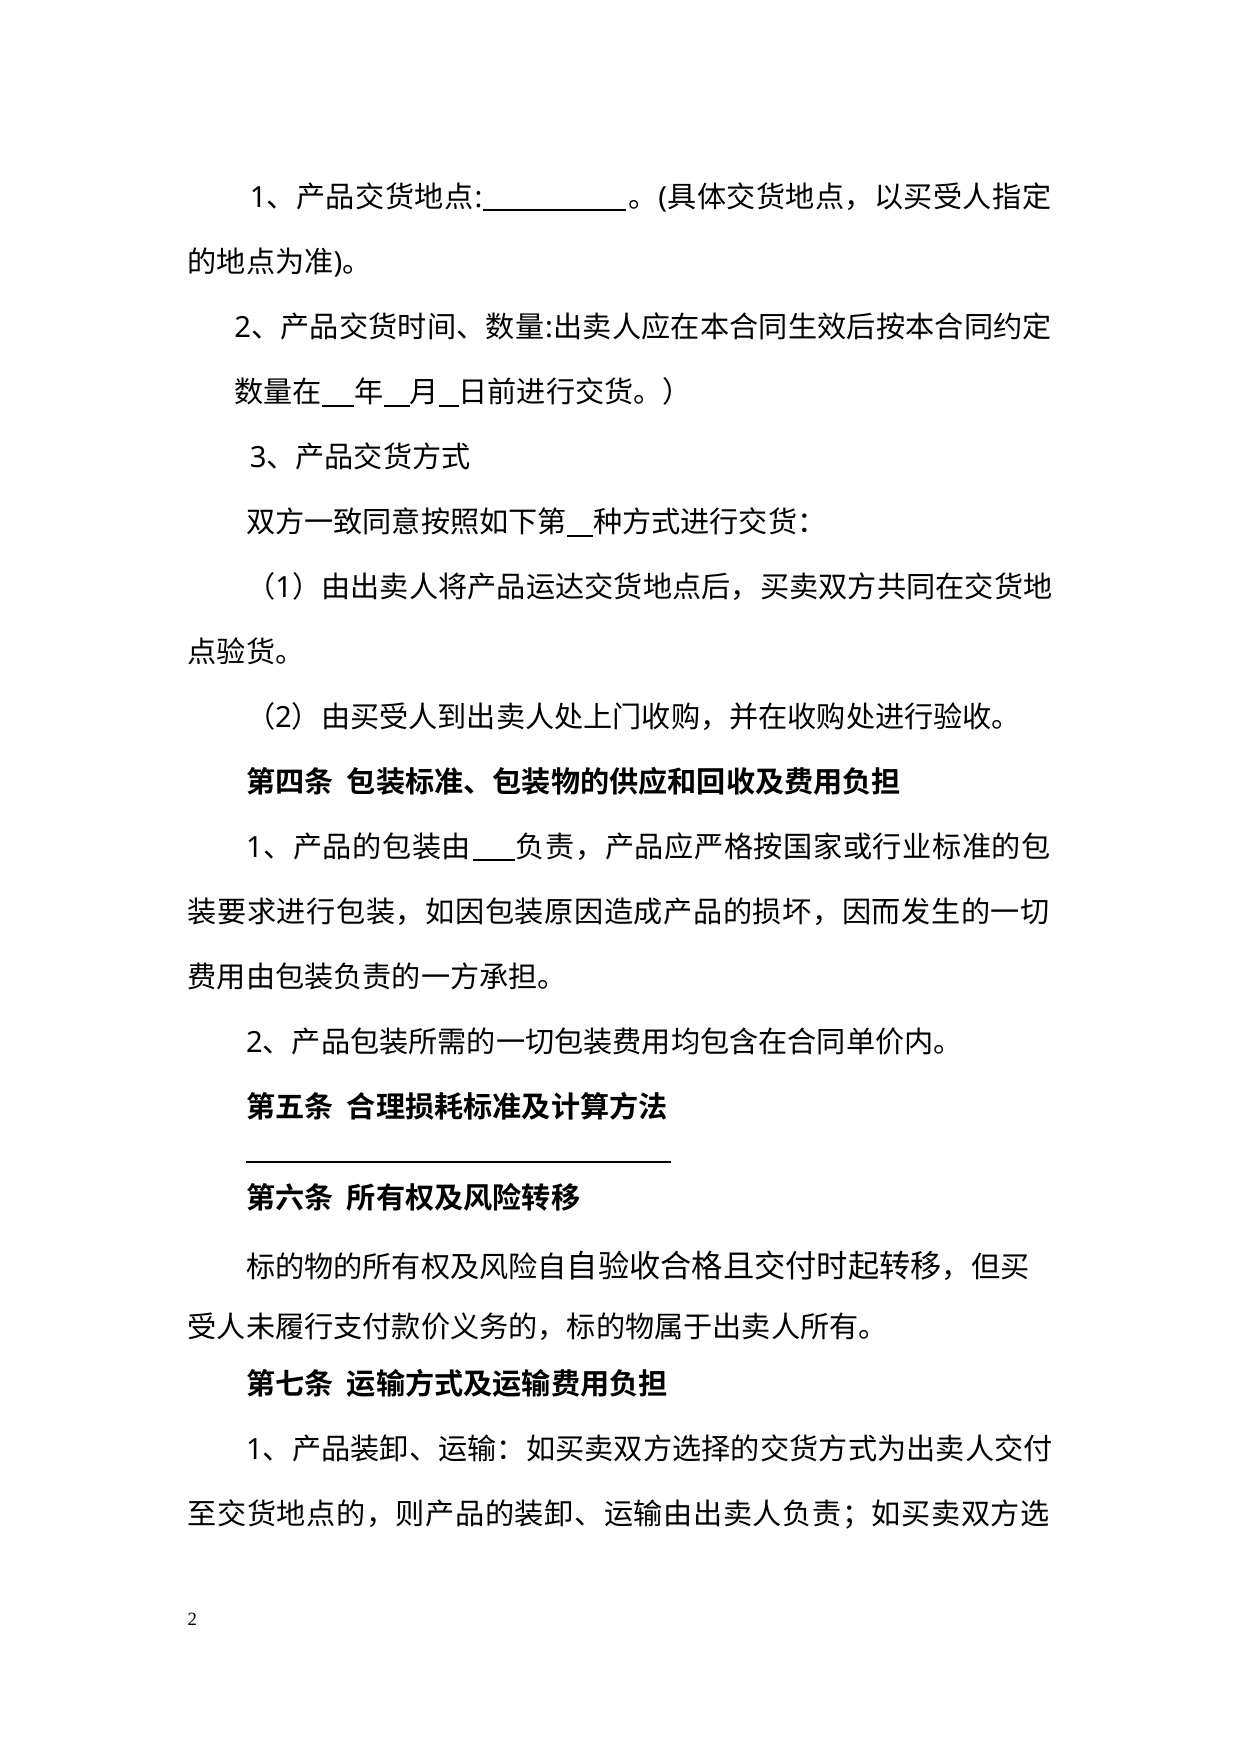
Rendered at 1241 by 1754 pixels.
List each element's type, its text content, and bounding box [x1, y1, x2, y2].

text 2、产品包装所需的一切包装费用均包含在合同单价内。 [187, 1007, 1053, 1072]
text 标的物的所有权及风险自自验收合格且交付时起转移，但买受人未履行支付款价义务的，标的物属于出卖人所有。 [187, 1229, 1053, 1349]
text 第七条 运输方式及运输费用负担 [187, 1349, 1053, 1414]
text 第四条 包装标准、包装物的供应和回收及费用负担 [187, 747, 1053, 812]
text （2）由买受人到出卖人处上门收购，并在收购处进行验收。 [187, 682, 1053, 747]
text 2、产品交货时间、数量:出卖人应在本合同生效后按本合同约定数量在 年 月 日前进行交货。） [234, 292, 1053, 422]
text （1）由出卖人将产品运达交货地点后，买卖双方共同在交货地点验货。 [187, 552, 1053, 682]
text 1、产品的包装由 负责，产品应严格按国家或行业标准的包装要求进行包装，如因包装原因造成产品的损坏，因而发生的一切费用由包装负责的一方承担。 [187, 812, 1053, 1007]
text 1、产品交货地点: 。(具体交货地点，以买受人指定的地点为准)。 [187, 162, 1053, 292]
text 3、产品交货方式 [187, 422, 1053, 487]
text 第六条 所有权及风险转移 [187, 1164, 1053, 1229]
text 双方一致同意按照如下第 种方式进行交货： [187, 487, 1053, 552]
text 第五条 合理损耗标准及计算方法 [187, 1072, 1053, 1137]
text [187, 1414, 1053, 1544]
